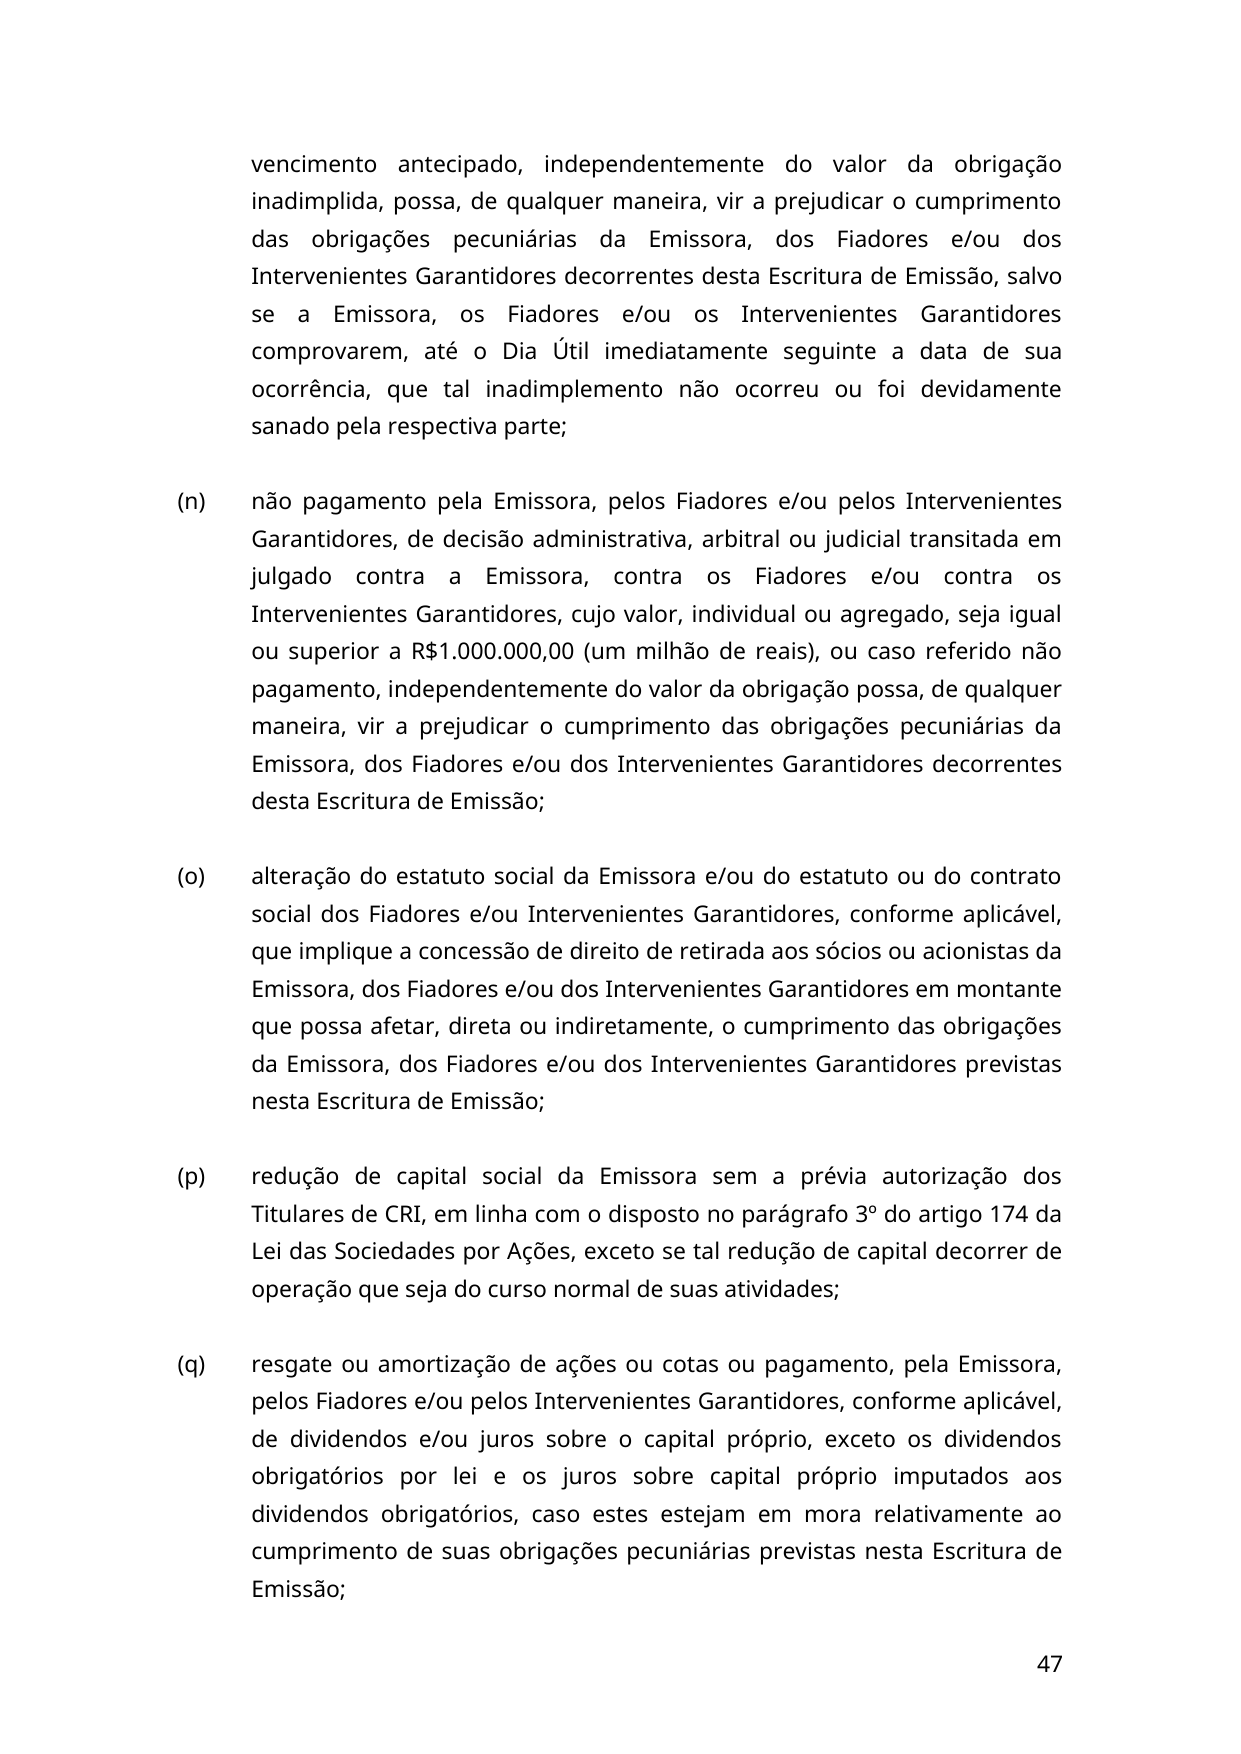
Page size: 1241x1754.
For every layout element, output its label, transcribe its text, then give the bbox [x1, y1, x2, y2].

text resgate ou amortização de ações ou cotas ou pagamento, pela Emissora, pelos Fiadores e/ou pelos Intervenientes Garantidores, conforme aplicável, de dividendos e/ou juros sobre o capital próprio, exceto os dividendos obrigatórios por lei e os juros sobre capital próprio imputados aos dividendos obrigatórios, caso estes estejam em mora relativamente ao cumprimento de suas obrigações pecuniárias previstas nesta Escritura de Emissão; [177, 1348, 1063, 1604]
text redução de capital social da Emissora sem a prévia autorização dos Titulares de CRI, em linha com o disposto no parágrafo 3º do artigo 174 da Lei das Sociedades por Ações, exceto se tal redução de capital decorrer de operação que seja do curso normal de suas atividades; [177, 1160, 1063, 1304]
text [177, 148, 1063, 441]
text alteração do estatuto social da Emissora e/ou do estatuto ou do contrato social dos Fiadores e/ou Intervenientes Garantidores, conforme aplicável, que implique a concessão de direito de retirada aos sócios ou acionistas da Emissora, dos Fiadores e/ou dos Intervenientes Garantidores em montante que possa afetar, direta ou indiretamente, o cumprimento das obrigações da Emissora, dos Fiadores e/ou dos Intervenientes Garantidores previstas nesta Escritura de Emissão; [177, 860, 1063, 1116]
text não pagamento pela Emissora, pelos Fiadores e/ou pelos Intervenientes Garantidores, de decisão administrativa, arbitral ou judicial transitada em julgado contra a Emissora, contra os Fiadores e/ou contra os Intervenientes Garantidores, cujo valor, individual ou agregado, seja igual ou superior a R$1.000.000,00 (um milhão de reais), ou caso referido não pagamento, independentemente do valor da obrigação possa, de qualquer maneira, vir a prejudicar o cumprimento das obrigações pecuniárias da Emissora, dos Fiadores e/ou dos Intervenientes Garantidores decorrentes desta Escritura de Emissão; [177, 485, 1063, 816]
